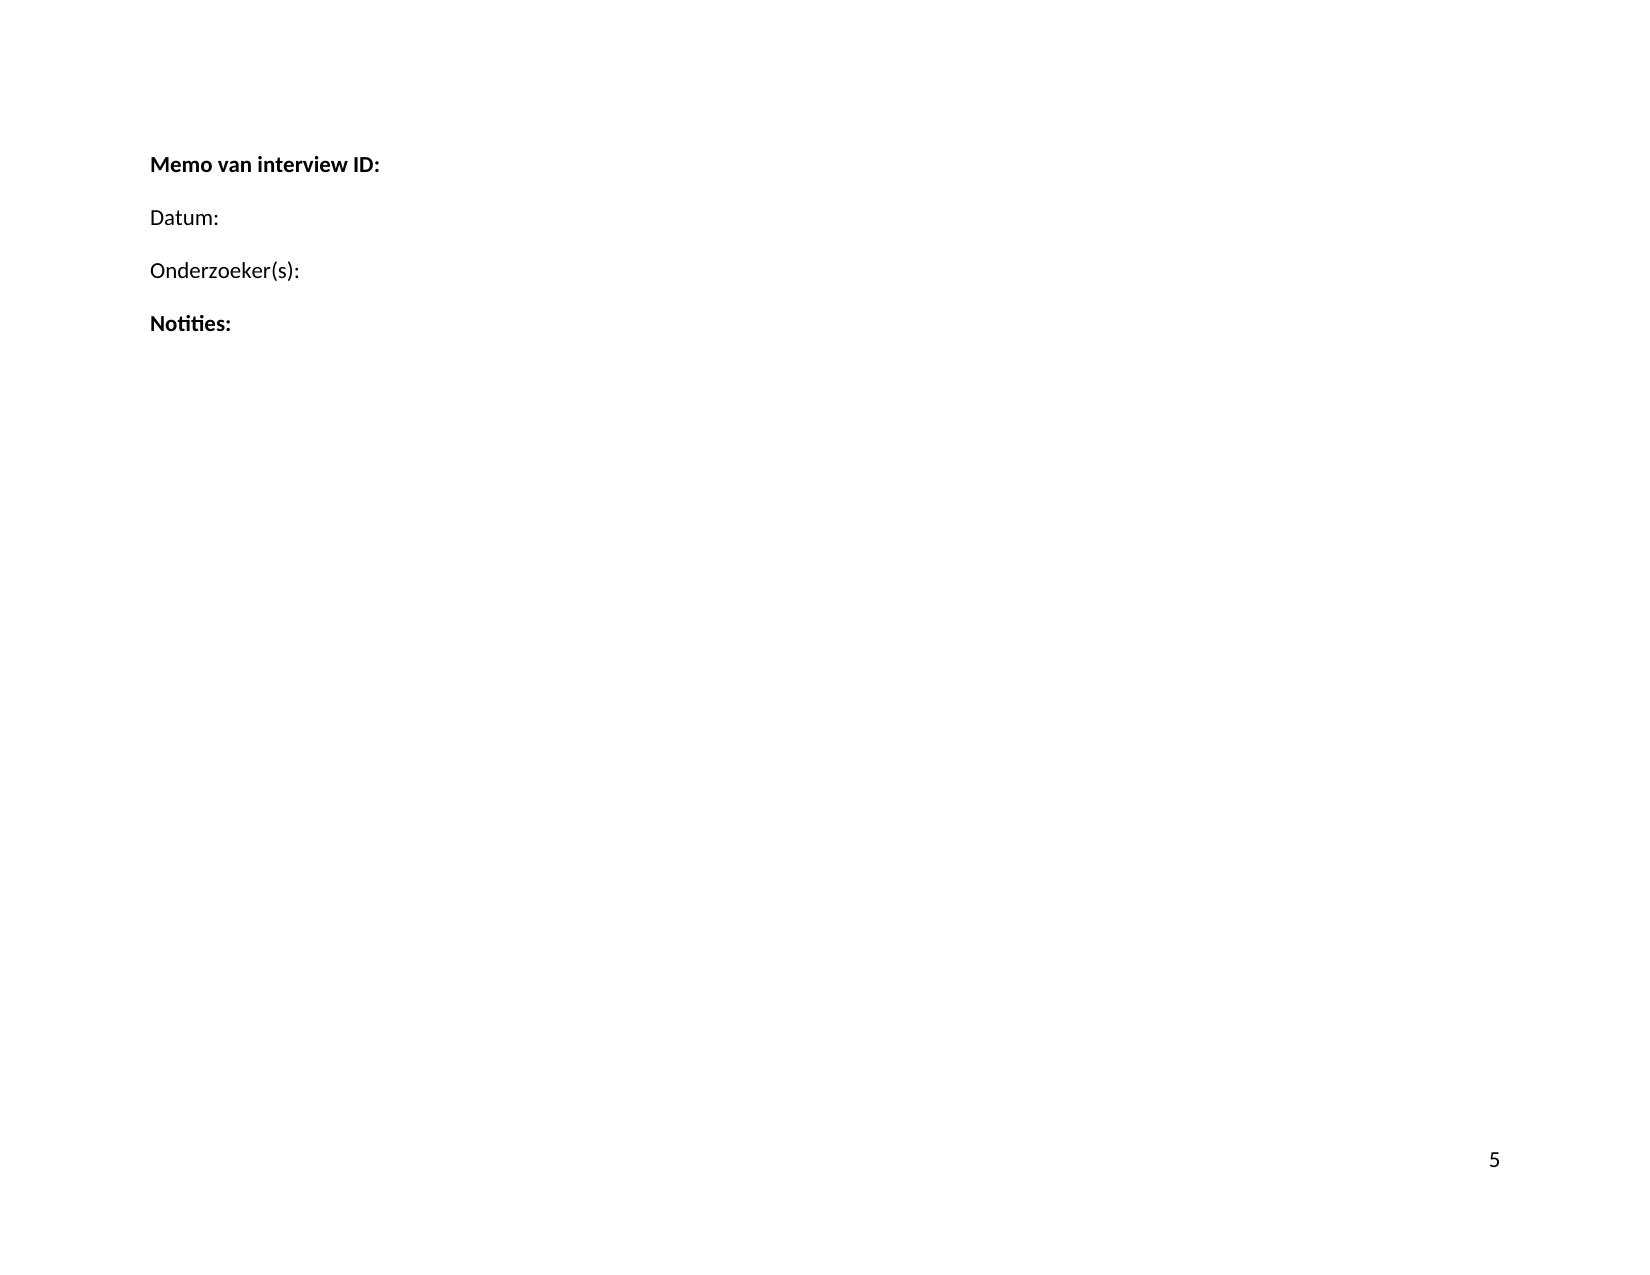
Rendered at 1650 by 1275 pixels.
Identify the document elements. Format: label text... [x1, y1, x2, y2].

text Memo van interview ID: [150, 150, 1500, 178]
text Onderzoeker(s): [150, 256, 1500, 284]
text Datum: [150, 203, 1500, 231]
text Notities: [150, 309, 1500, 337]
